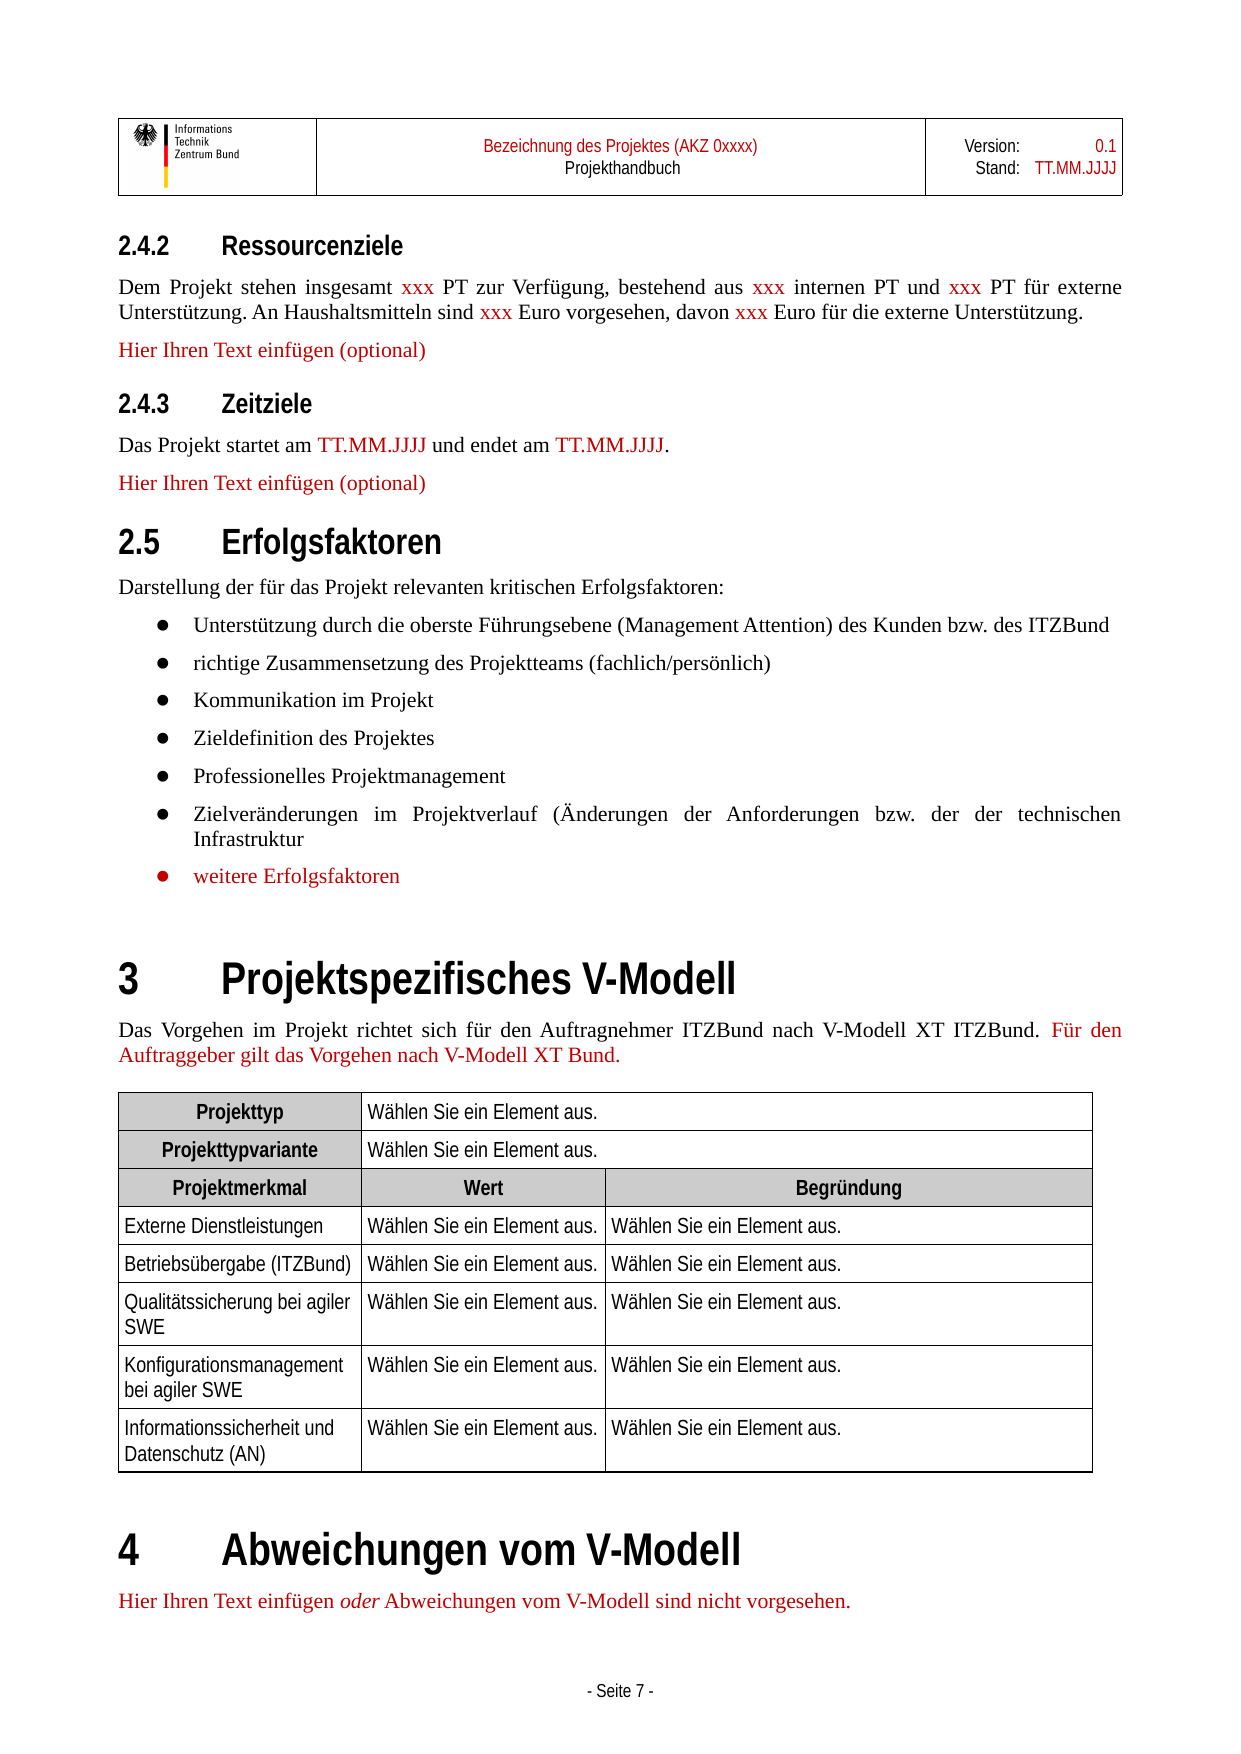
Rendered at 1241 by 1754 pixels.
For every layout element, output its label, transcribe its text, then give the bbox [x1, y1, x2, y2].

table_header [362, 1093, 1092, 1130]
list Zielveränderungen im Projektverlauf (Änderungen der Anforderungen bzw. der der technischen Infrastruktur [156, 801, 1122, 851]
table_cell Informationssicherheit und Datenschutz (AN) Müssen im Projekt Aspekte der Informationssicherheit (Security) oder des Datenschutzes (Privacy) berücksichtigt werden? [119, 1409, 361, 1471]
table_header Projekttyp [119, 1093, 361, 1130]
subtitle Erfolgsfaktoren [118, 520, 1122, 562]
table_cell Externe Dienstleistungen Werden im Rahmen des Projekts externe Dienstleister beauftragt? [119, 1207, 361, 1244]
text Hier Ihren Text einfügen oder Abweichungen vom V-Modell sind nicht vorgesehen. [118, 1588, 1122, 1613]
table_cell Betriebsübergabe (ITZBund) Muss das System für den IT-Betrieb freigegeben werden? [119, 1245, 361, 1282]
table_cell Projekttypvariante [119, 1131, 361, 1168]
text Das Projekt startet am und endet am . [118, 432, 1122, 457]
table_cell Konfigurationsmanagement bei agiler SWE Soll das Entwicklungsteam durch Vorgaben zum Konfigurationsmanagement unterstützt werden? [119, 1346, 361, 1408]
table_cell [606, 1207, 1092, 1244]
table_cell Begründung [606, 1169, 1092, 1206]
subtitle Zeitziele [118, 387, 1122, 419]
text Hier Ihren Text einfügen (optional) [118, 470, 1122, 495]
table_cell Projektmerkmal [119, 1169, 361, 1206]
text Darstellung der für das Projekt relevanten kritischen Erfolgsfaktoren: [118, 574, 1122, 599]
table_cell Wert [362, 1169, 605, 1206]
text Hier Ihren Text einfügen (optional) [118, 337, 1122, 362]
picture [128, 119, 243, 193]
list Kommunikation im Projekt [156, 687, 1122, 713]
text Dem Projekt stehen insgesamt xxx PT zur Verfügung, bestehend aus xxx internen PT und xxx PT für externe Unterstützung. An Haushaltsmitteln sind xxx Euro vorgesehen, davon xxx Euro für die externe Unterstützung. Beschreiben Sie nachfolgend darüber hinaus gehende Ziele. [118, 274, 1122, 324]
list Zieldefinition des Projektes [156, 725, 1122, 750]
subtitle Abweichungen vom V-Modell [118, 1523, 1122, 1575]
list weitere Erfolgsfaktoren [156, 863, 1122, 889]
text Das Vorgehen im Projekt richtet sich für den Auftragnehmer ITZBund nach V-Modell XT ITZBund. Für den Auftraggeber gilt das Vorgehen nach V-Modell XT Bund. (nicht bei internen Aufträgen) [118, 1017, 1122, 1067]
list richtige Zusammensetzung des Projektteams (fachlich/persönlich) [156, 650, 1122, 675]
list Unterstützung durch die oberste Führungsebene (Management Attention) des Kunden bzw. des ITZBund [156, 612, 1122, 637]
subtitle Projektspezifisches V-Modell [118, 951, 1122, 1004]
subtitle Ressourcenziele [118, 229, 1122, 262]
table_cell Qualitätssicherung bei agiler SWE Soll das Entwicklungsteam durch Vorgaben zur Qualitätssicherung unterstützt werden? [119, 1283, 361, 1345]
list Professionelles Projektmanagement [156, 763, 1122, 788]
